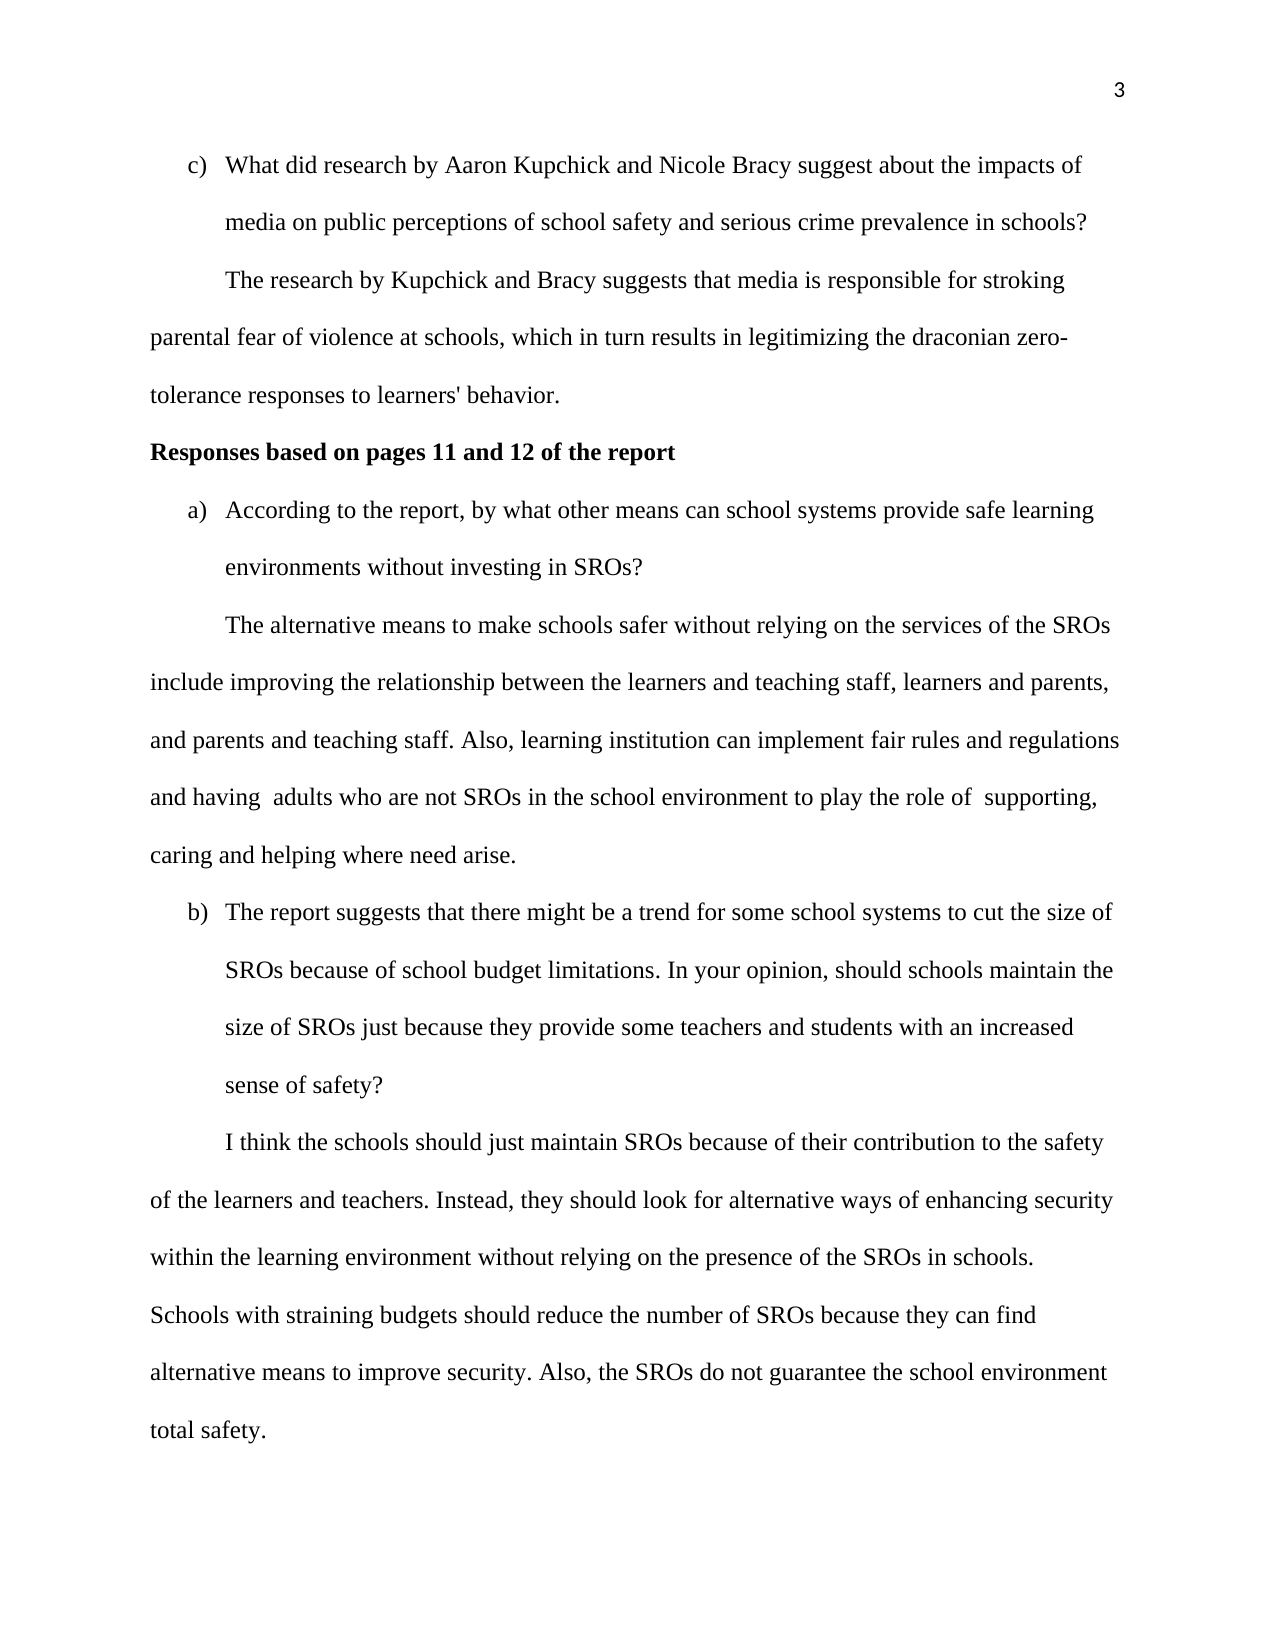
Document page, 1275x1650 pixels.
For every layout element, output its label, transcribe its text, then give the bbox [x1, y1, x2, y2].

list What did research by Aaron Kupchick and Nicole Bracy suggest about the impacts of media on public perceptions of school safety and serious crime prevalence in schools? [187, 150, 1125, 236]
text I think the schools should just maintain SROs because of their contribution to the safety of the learners and teachers. Instead, they should look for alternative ways of enhancing security within the learning environment without relying on the presence of the SROs in schools. Schools with straining budgets should reduce the number of SROs because they can find alternative means to improve security. Also, the SROs do not guarantee the school environment total safety. [150, 1127, 1125, 1444]
text The alternative means to make schools safer without relying on the services of the SROs include improving the relationship between the learners and teaching staff, learners and parents, and parents and teaching staff. Also, learning institution can implement fair rules and regulations and having adults who are not SROs in the school environment to play the role of supporting, caring and helping where need arise. [150, 610, 1125, 869]
text The research by Kupchick and Bracy suggests that media is responsible for stroking parental fear of violence at schools, which in turn results in legitimizing the draconian zero-tolerance responses to learners' behavior. [150, 265, 1125, 409]
text Responses based on pages 11 and 12 of the report [150, 437, 1125, 466]
list According to the report, by what other means can school systems provide safe learning environments without investing in SROs? [187, 495, 1125, 581]
list The report suggests that there might be a trend for some school systems to cut the size of SROs because of school budget limitations. In your opinion, should schools maintain the size of SROs just because they provide some teachers and students with an increased sense of safety? [187, 897, 1125, 1099]
